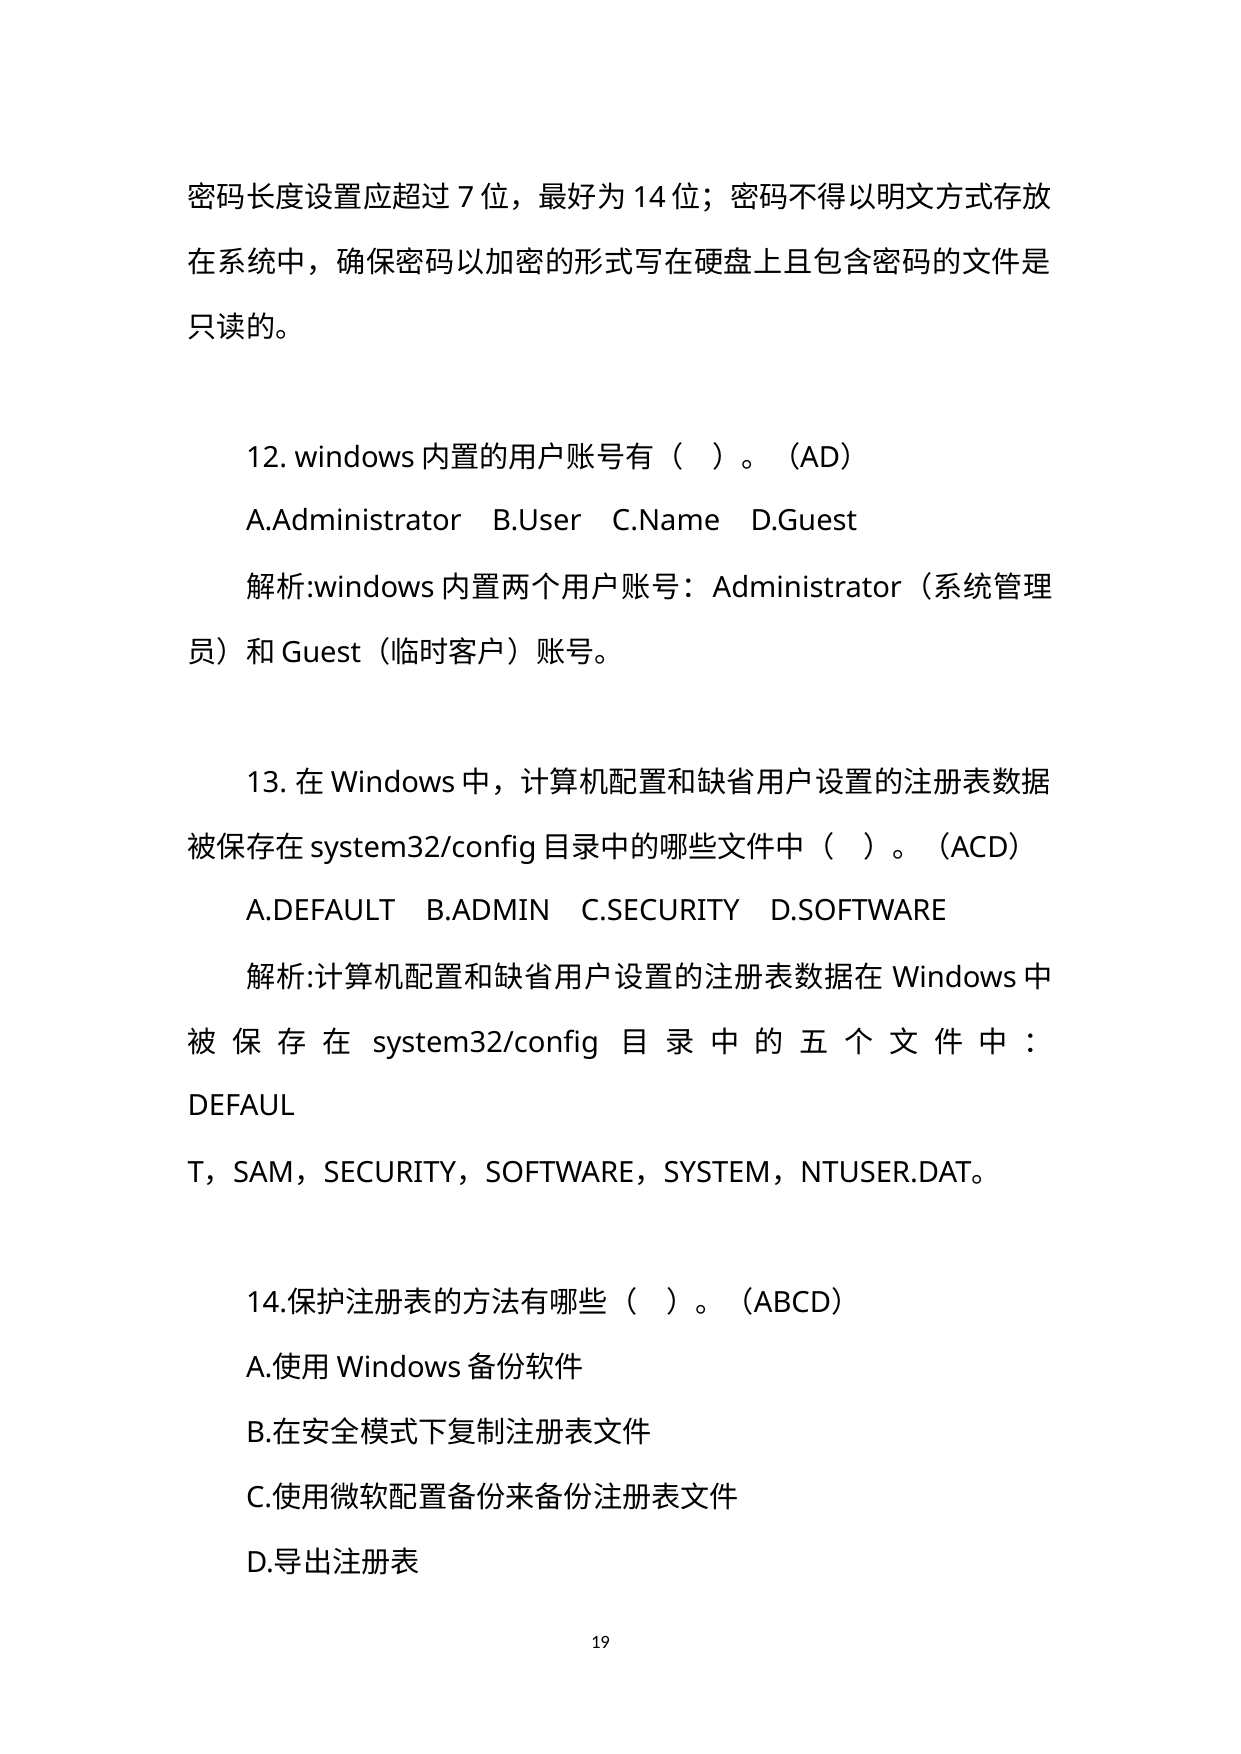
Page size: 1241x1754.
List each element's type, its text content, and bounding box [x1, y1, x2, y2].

text 14.保护注册表的方法有哪些（ ）。（ABCD） [187, 1267, 1053, 1332]
text 13. 在Windows中，计算机配置和缺省用户设置的注册表数据被保存在system32/config目录中的哪些文件中（ ）。（ACD） [187, 747, 1053, 877]
text D.导出注册表 [187, 1527, 1053, 1592]
text B.在安全模式下复制注册表文件 [187, 1397, 1053, 1462]
text 12. windows内置的用户账号有（ ）。（AD） [187, 422, 1053, 487]
text 解析:windows内置两个用户账号：Administrator（系统管理员）和Guest（临时客户）账号。 [187, 552, 1053, 682]
text 解析:计算机配置和缺省用户设置的注册表数据在Windows中被保存在system32/config目录中的五个文件中：DEFAULT，SAM，SECURITY，SOFTWARE，SYSTEM，NTUSER.DAT。 [187, 942, 1053, 1202]
text A.Administrator B.User C.Name D.Guest [187, 487, 1053, 552]
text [187, 162, 1053, 357]
text C.使用微软配置备份来备份注册表文件 [187, 1462, 1053, 1527]
text A.DEFAULT B.ADMIN C.SECURITY D.SOFTWARE [187, 877, 1053, 942]
text A.使用Windows备份软件 [187, 1332, 1053, 1397]
